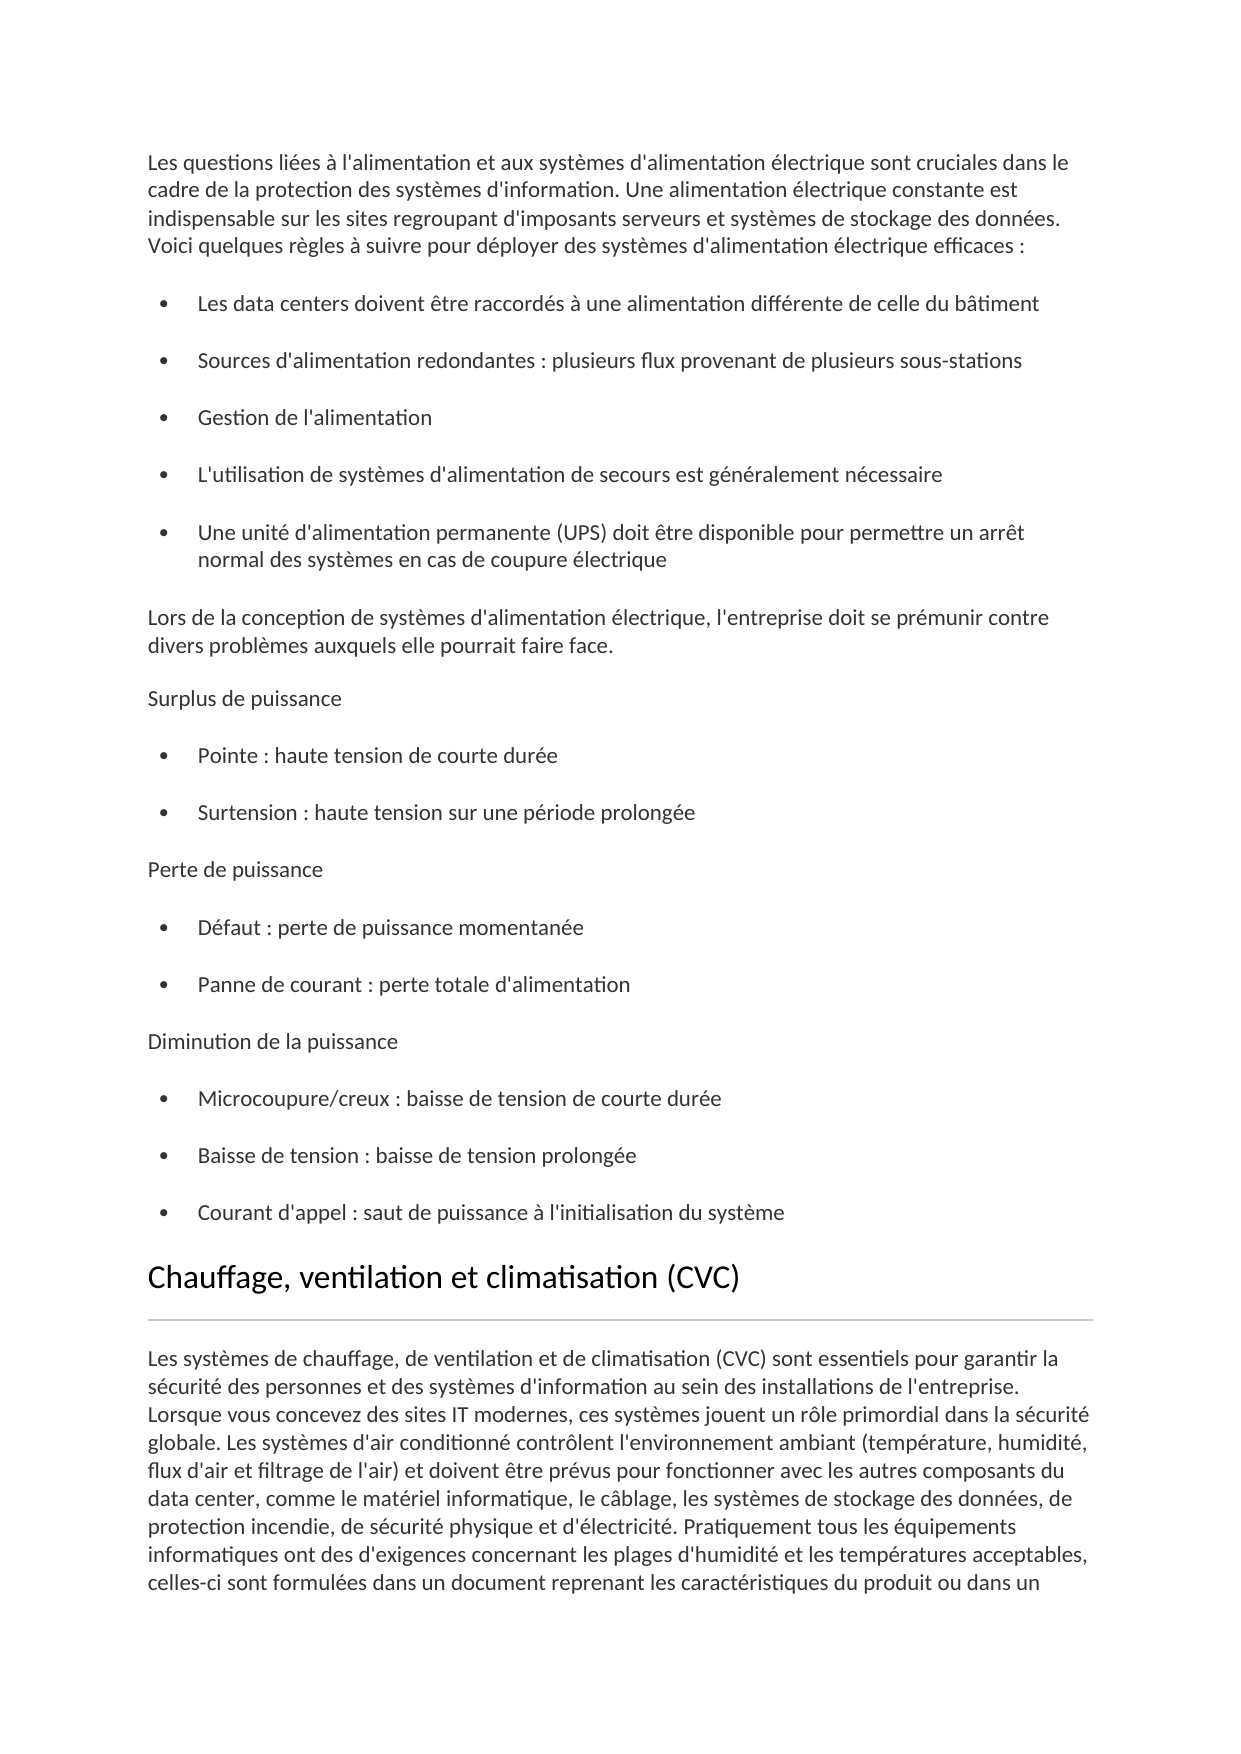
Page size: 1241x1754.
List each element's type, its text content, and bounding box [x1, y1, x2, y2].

list Pointe : haute tension de courte durée [160, 741, 1093, 769]
list Défaut : perte de puissance momentanée [160, 913, 1093, 941]
list L'utilisation de systèmes d'alimentation de secours est généralement nécessaire [160, 460, 1093, 488]
list Surtension : haute tension sur une période prolongée [160, 798, 1093, 826]
list Sources d'alimentation redondantes : plusieurs flux provenant de plusieurs sous-stations [160, 346, 1093, 374]
text Perte de puissance [148, 855, 1093, 883]
subtitle Chauffage, ventilation et climatisation (CVC) [148, 1256, 1093, 1319]
text Les questions liées à l'alimentation et aux systèmes d'alimentation électrique sont cruciales dans le cadre de la protection des systèmes d'information. Une alimentation électrique constante est indispensable sur les sites regroupant d'imposants serveurs et systèmes de stockage des données. Voici quelques règles à suivre pour déployer des systèmes d'alimentation électrique efficaces : [148, 148, 1093, 260]
list Les data centers doivent être raccordés à une alimentation différente de celle du bâtiment [160, 289, 1093, 317]
text Surplus de puissance [148, 684, 1093, 712]
list Courant d'appel : saut de puissance à l'initialisation du système [160, 1198, 1093, 1227]
text Lors de la conception de systèmes d'alimentation électrique, l'entreprise doit se prémunir contre divers problèmes auxquels elle pourrait faire face. [148, 603, 1093, 659]
list Une unité d'alimentation permanente (UPS) doit être disponible pour permettre un arrêt normal des systèmes en cas de coupure électrique [160, 518, 1093, 574]
list Gestion de l'alimentation [160, 403, 1093, 431]
list Baisse de tension : baisse de tension prolongée [160, 1141, 1093, 1169]
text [148, 1344, 1093, 1597]
text Diminution de la puissance [148, 1027, 1093, 1055]
list Microcoupure/creux : baisse de tension de courte durée [160, 1084, 1093, 1112]
list Panne de courant : perte totale d'alimentation [160, 970, 1093, 998]
